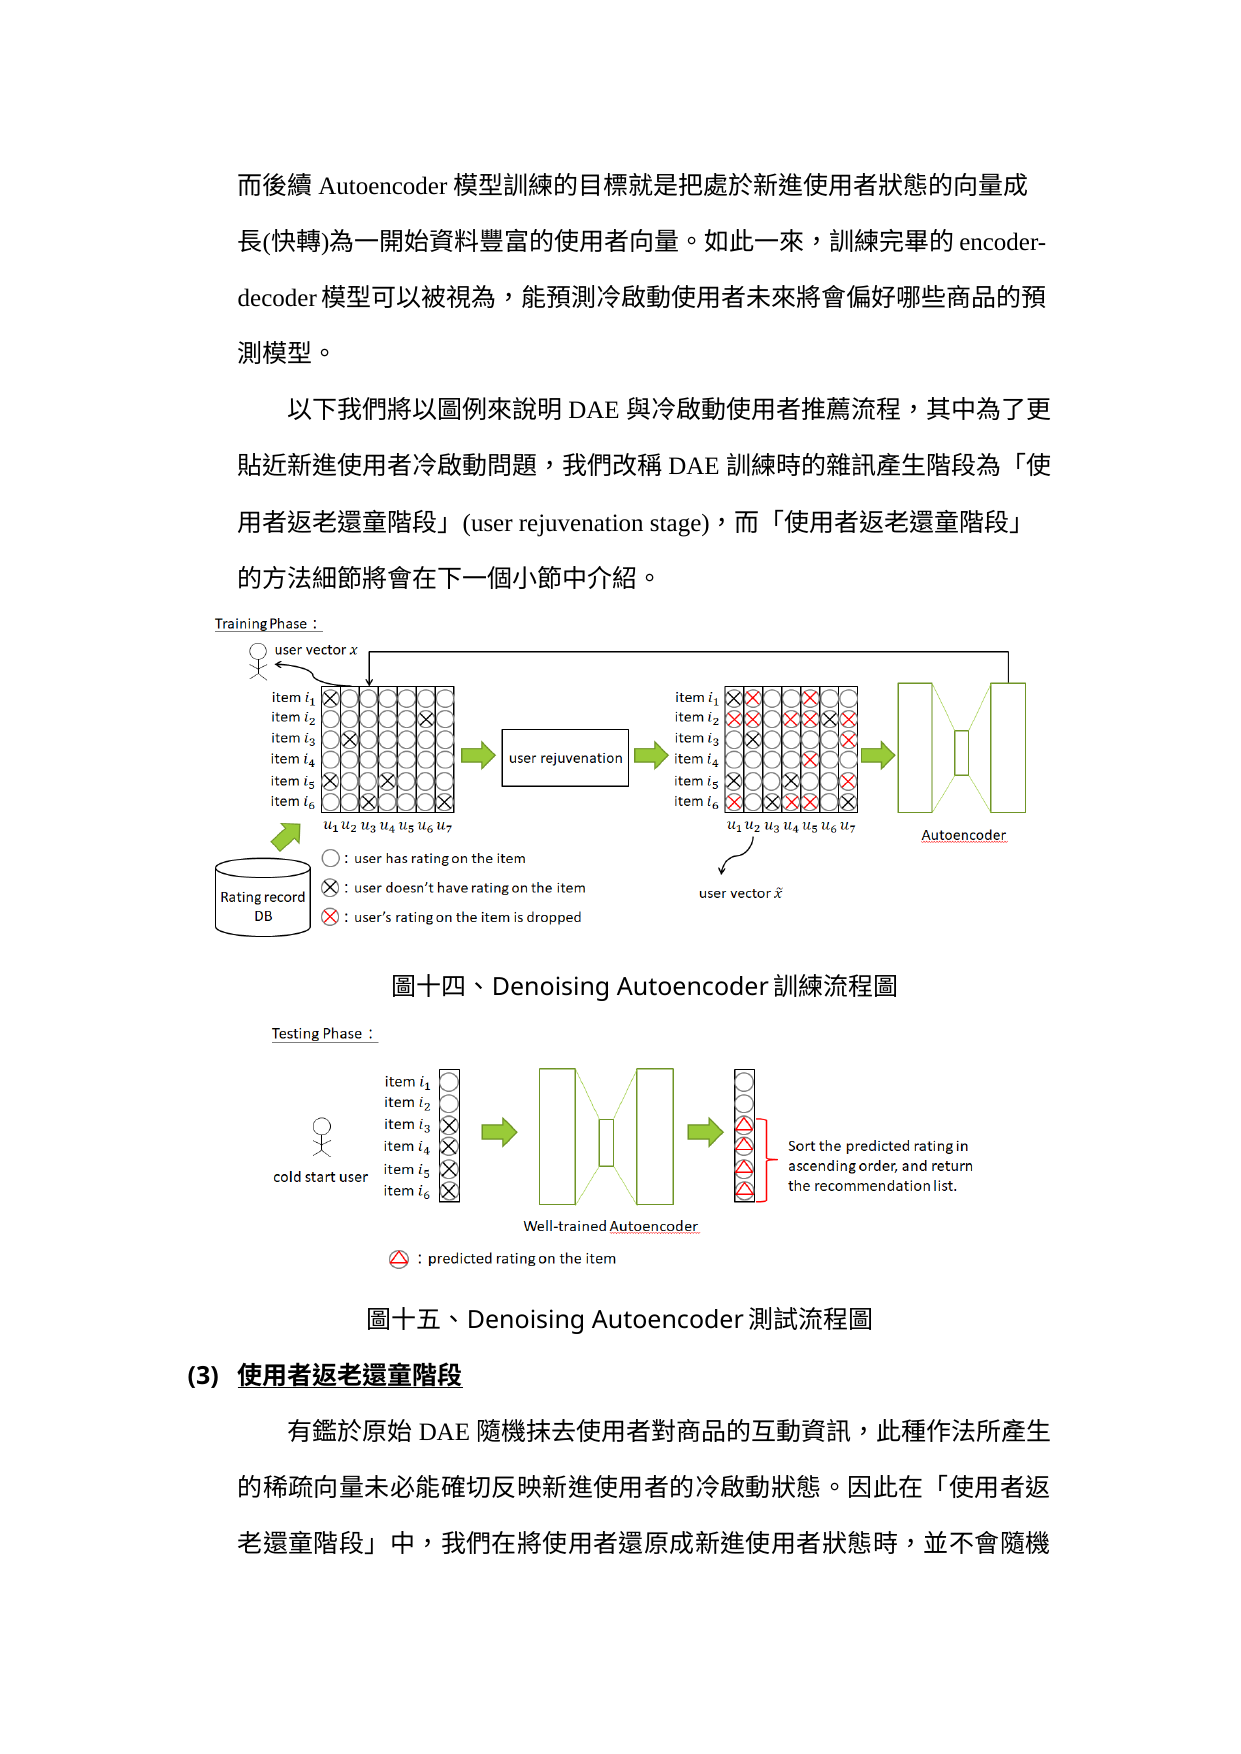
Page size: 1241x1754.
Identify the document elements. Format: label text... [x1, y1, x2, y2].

list 使用者返老還童階段 [187, 1355, 1053, 1392]
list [237, 1411, 1053, 1561]
picture [212, 613, 1029, 938]
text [237, 164, 1053, 371]
text 圖十四、Denoising Autoencoder訓練流程圖 [187, 966, 1053, 1003]
text 以下我們將以圖例來說明 DAE 與冷啟動使用者推薦流程，其中為了更貼近新進使用者冷啟動問題，我們改稱 DAE 訓練時的雜訊產生階段為「使用者返老還童階段」(user rejuvenation stage)，而「使用者返老還童階段」的方法細節將會在下一個小節中介紹。 [237, 389, 1053, 595]
picture [266, 1021, 974, 1270]
text 圖十五、Denoising Autoencoder測試流程圖 [187, 1299, 1053, 1337]
